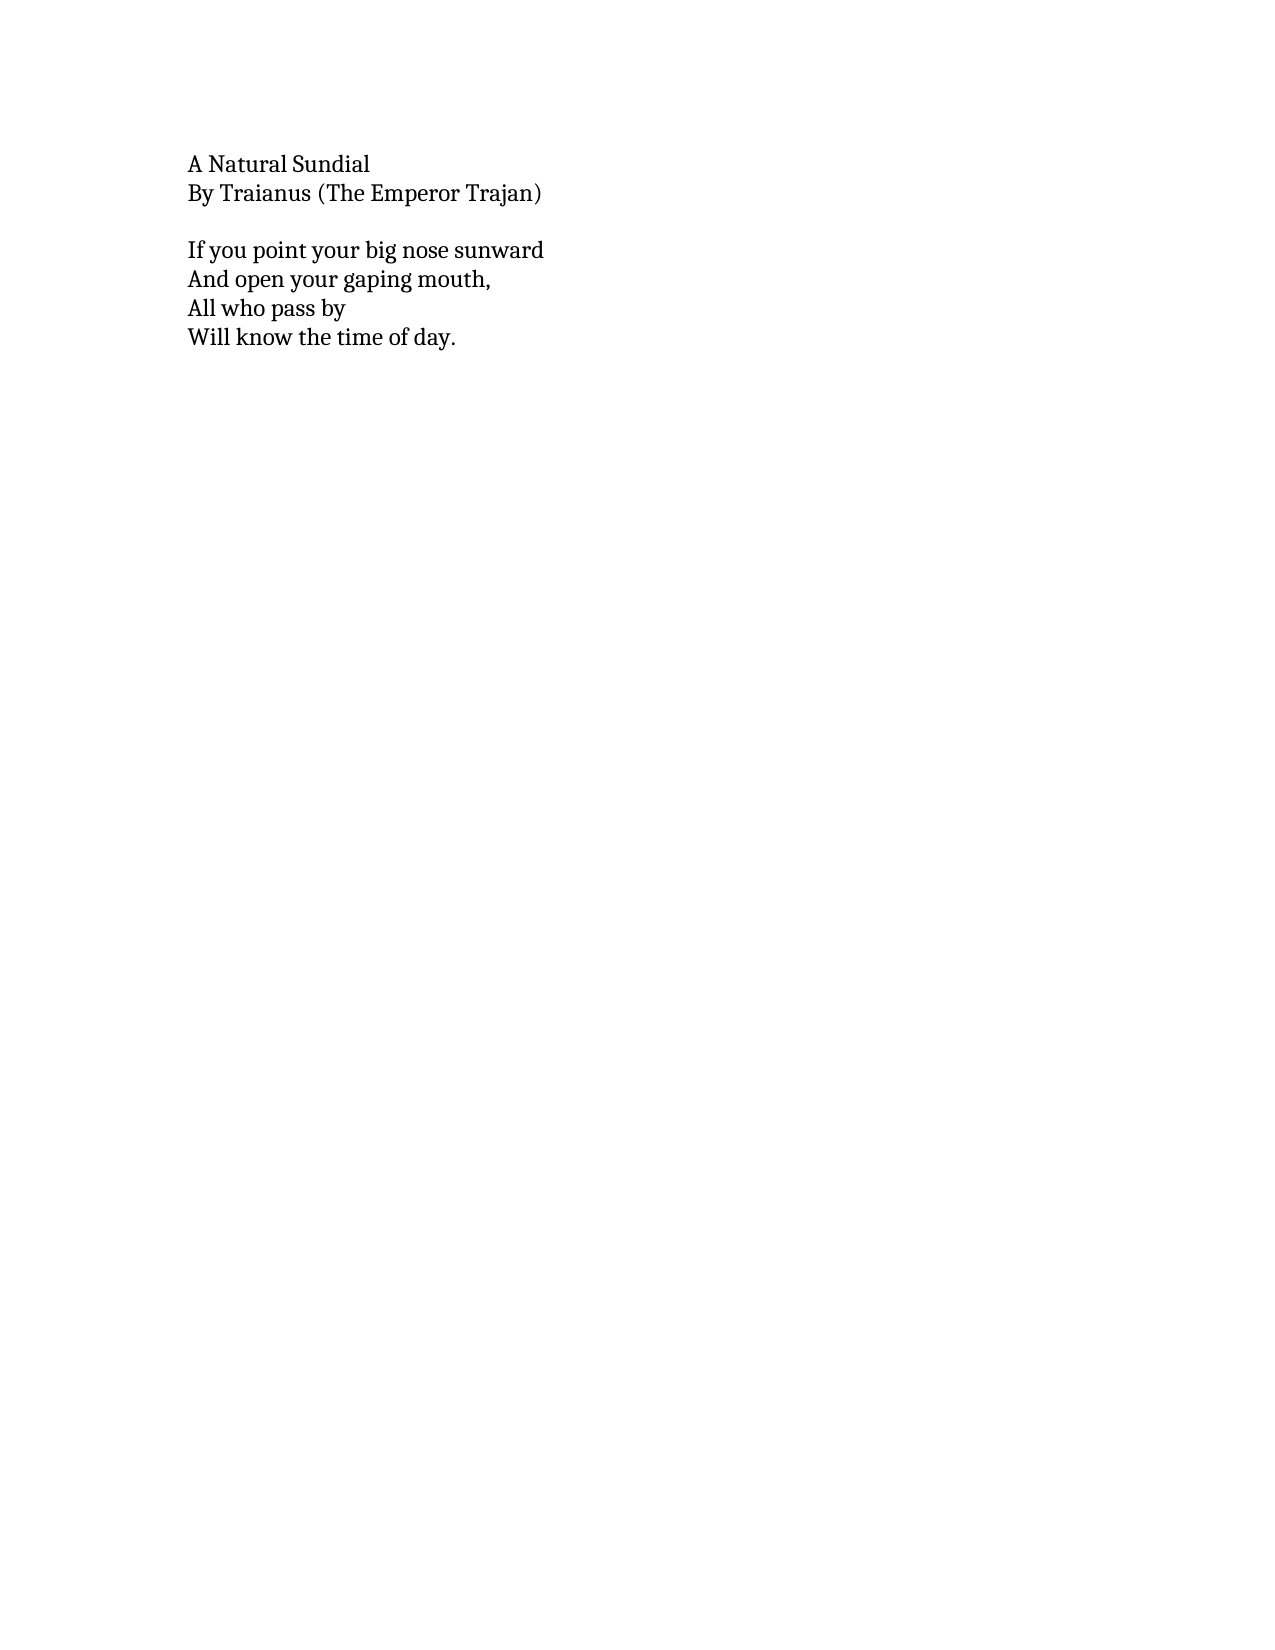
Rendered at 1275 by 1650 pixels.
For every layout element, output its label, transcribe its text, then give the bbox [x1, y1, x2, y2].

text And open your gaping mouth, [187, 265, 1087, 294]
text A Natural Sundial [187, 150, 1087, 179]
text If you point your big nose sunward [187, 236, 1087, 265]
text All who pass by [187, 294, 1087, 322]
text By Traianus (The Emperor Trajan) [187, 179, 1087, 207]
text Will know the time of day. [187, 322, 1087, 351]
